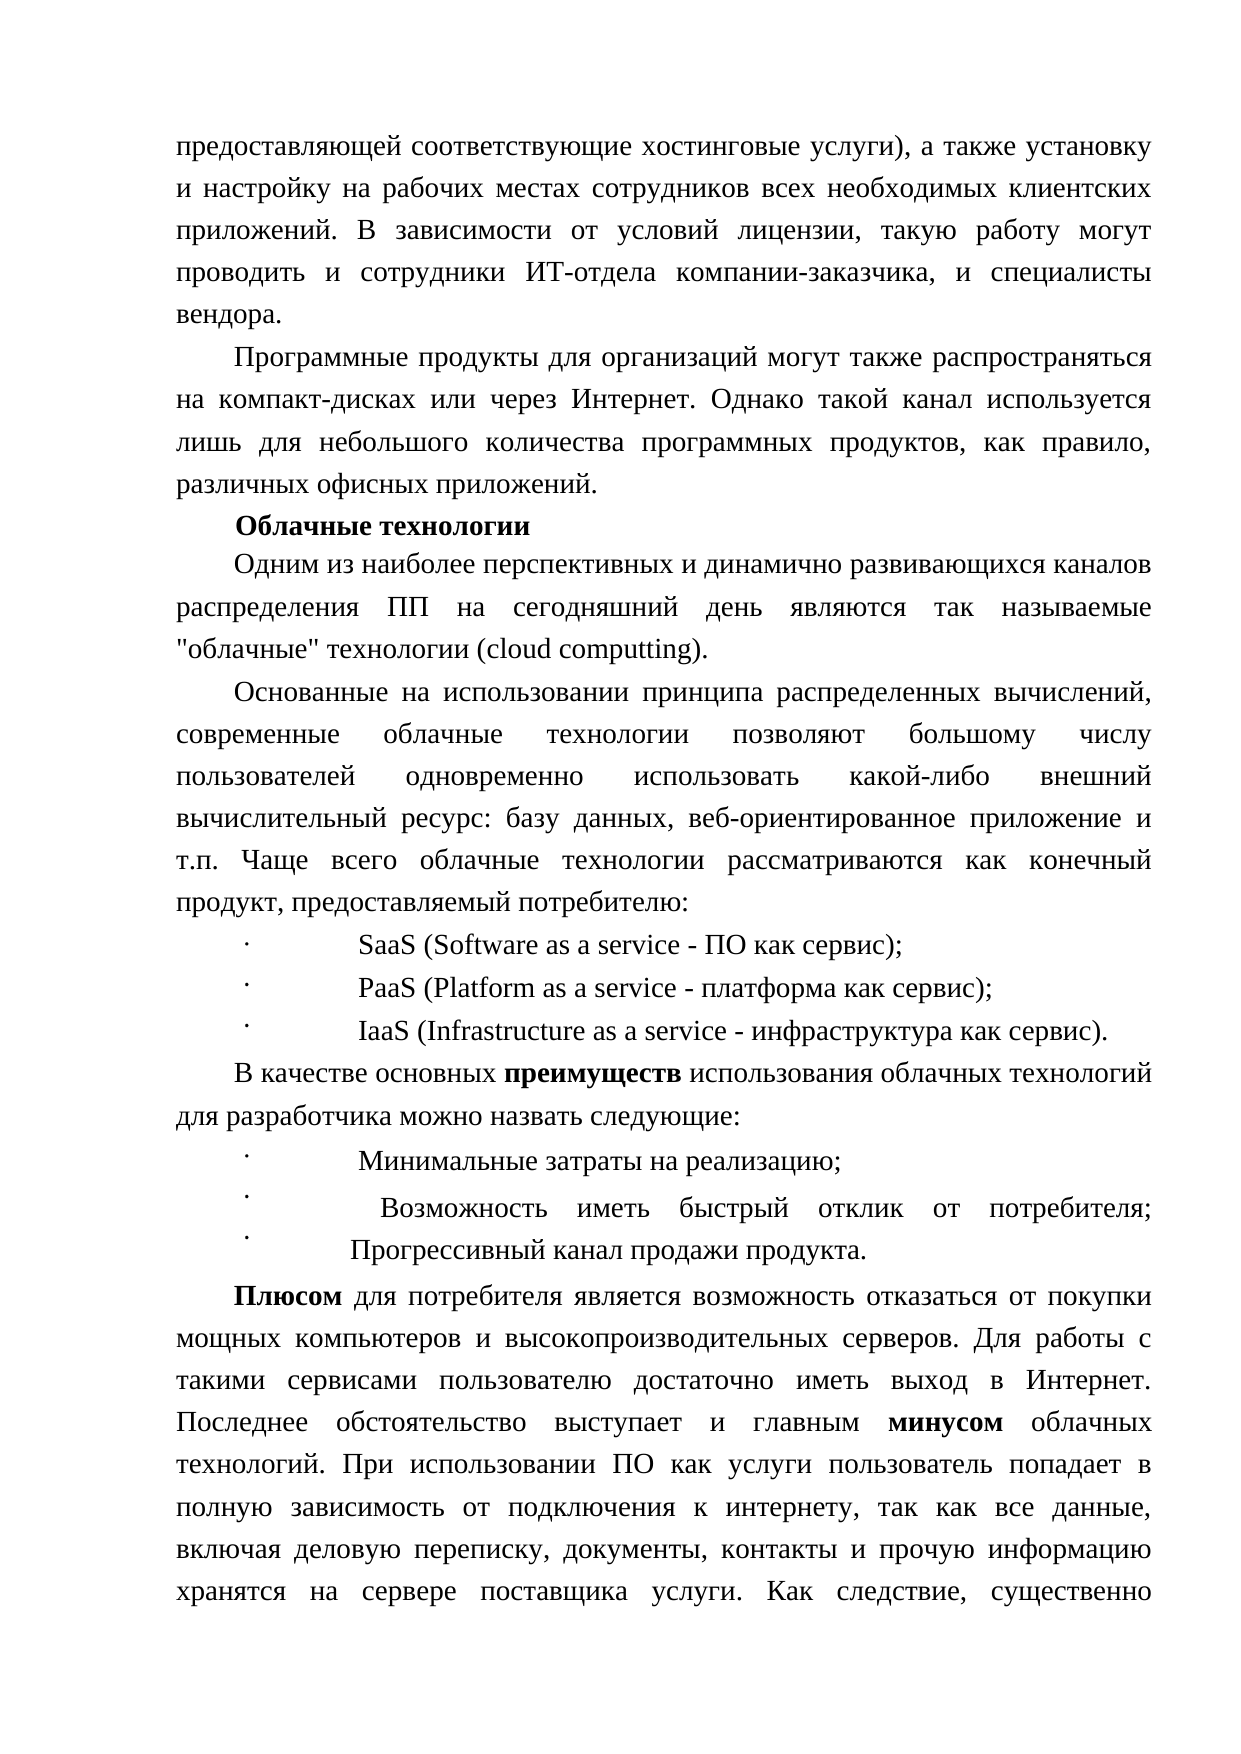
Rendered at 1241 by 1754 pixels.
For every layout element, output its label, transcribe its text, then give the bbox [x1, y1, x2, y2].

text PaaS (Platform as a service - платформа как сервис); [251, 970, 1152, 1003]
picture [243, 922, 258, 958]
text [176, 128, 1152, 330]
picture [243, 1174, 258, 1211]
subtitle Облачные технологии [235, 508, 1190, 542]
text SaaS (Software as a service - ПО как сервис); [251, 927, 1152, 961]
text Возможность иметь быстрый отклик от потребителя; Прогрессивный канал продажи продукта. [251, 1190, 1152, 1266]
text Одним из наиболее перспективных и динамично развивающихся каналов распределения ПП на сегодняшний день являются так называемые "облачные" технологии (cloud computting). [176, 547, 1152, 664]
text Основанные на использовании принципа распределенных вычислений, современные облачные технологии позволяют большому числу пользователей одновременно использовать какой-либо внешний вычислительный ресурс: базу данных, веб-ориентированное приложение и т.п. Чаще всего облачные технологии рассматриваются как конечный продукт, предоставляемый потребителю: [176, 674, 1152, 918]
picture [243, 1003, 258, 1040]
text В качестве основных преимуществ использования облачных технологий для разработчика можно назвать следующие: [176, 1055, 1152, 1131]
picture [243, 1134, 258, 1170]
text IaaS (Infrastructure as a service - инфраструктура как сервис). [251, 1013, 1152, 1046]
text Программные продукты для организаций могут также распространяться на компакт-дисках или через Интернет. Однако такой канал используется лишь для небольшого количества программных продуктов, как правило, различных офисных приложений. [176, 339, 1152, 499]
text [176, 1278, 1152, 1607]
picture [243, 1215, 258, 1252]
text Минимальные затраты на реализацию; [251, 1143, 1152, 1177]
picture [243, 962, 258, 999]
